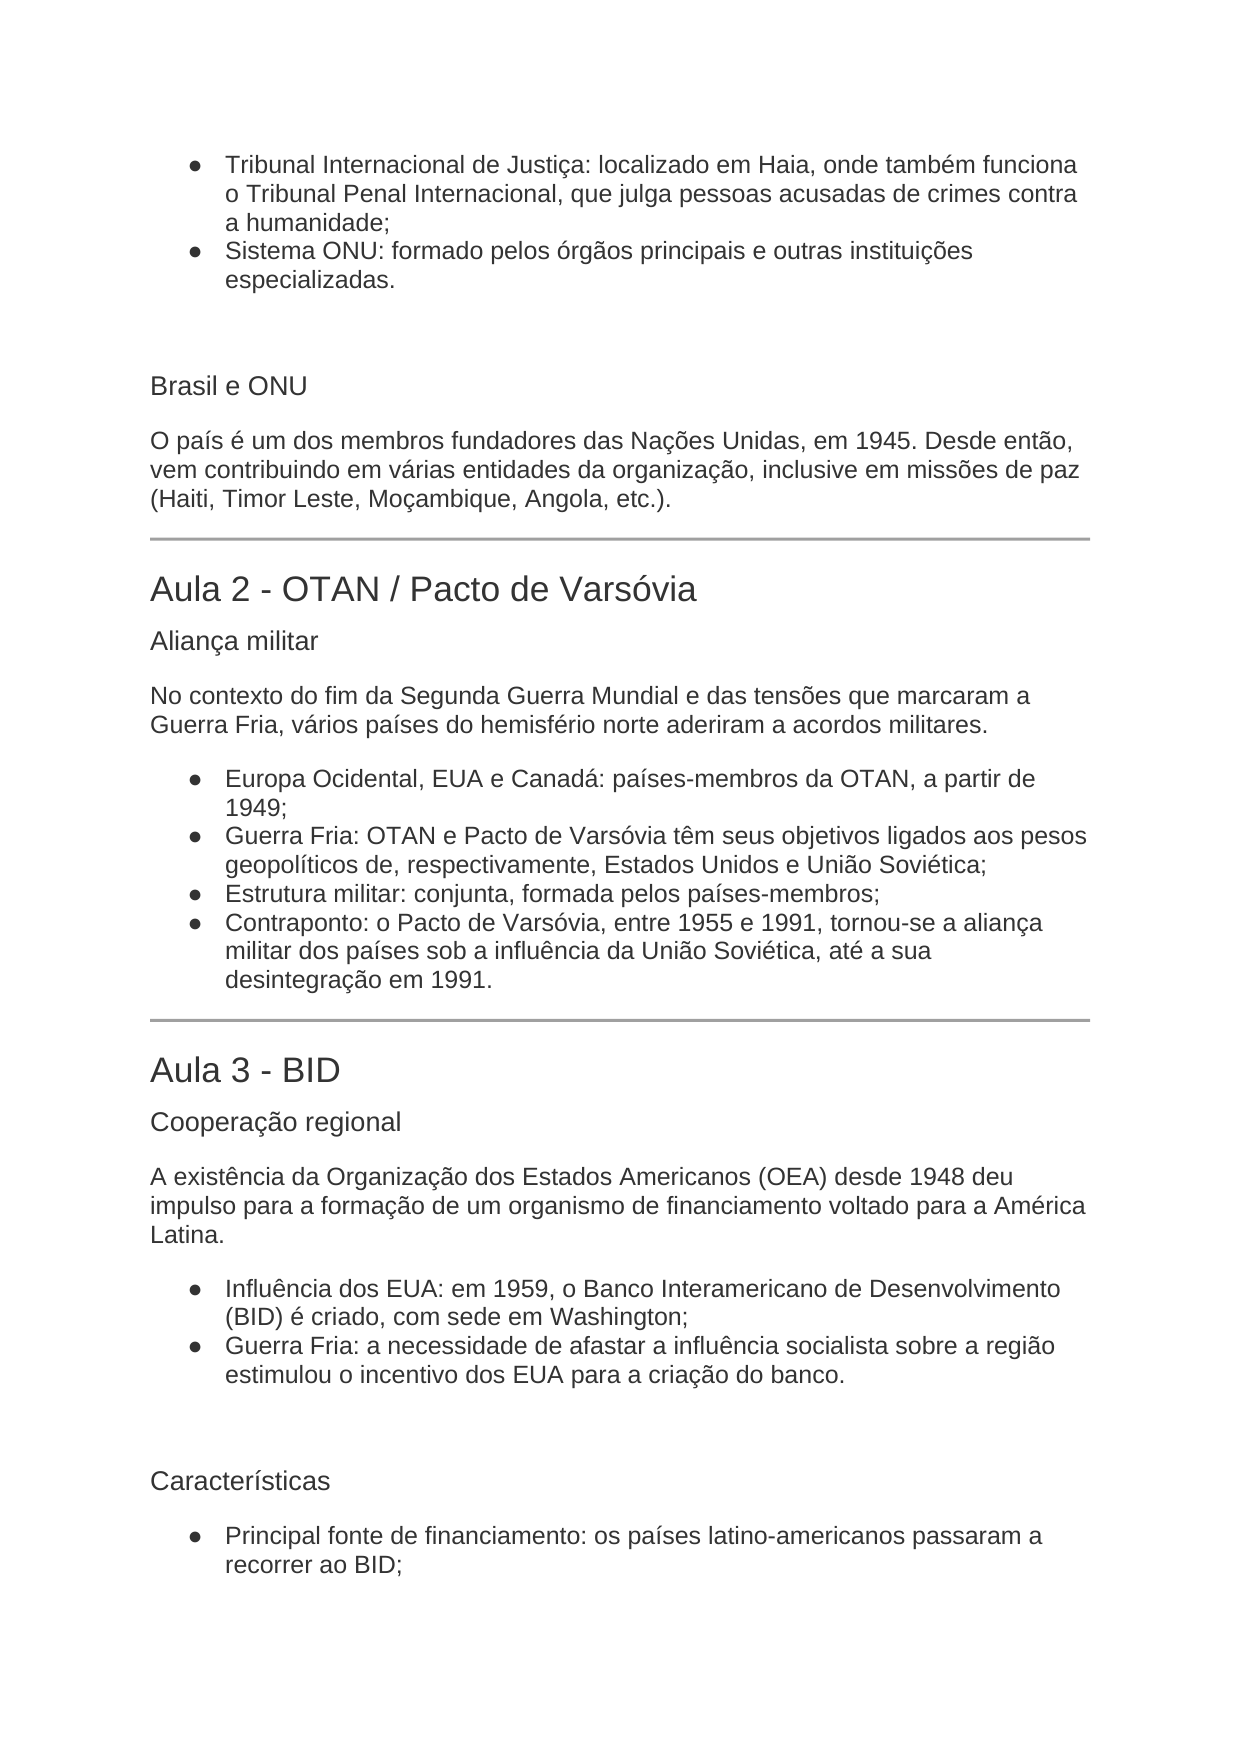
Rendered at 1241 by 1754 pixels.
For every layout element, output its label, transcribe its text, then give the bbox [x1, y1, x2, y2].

list Tribunal Internacional de Justiça: localizado em Haia, onde também funciona o Tribunal Penal Internacional, que julga pessoas acusadas de crimes contra a humanidade; [187, 150, 1090, 236]
subtitle Aula 3 - BID [150, 1049, 1090, 1090]
text Cooperação regional [150, 1106, 1090, 1137]
text O país é um dos membros fundadores das Nações Unidas, em 1945. Desde então, vem contribuindo em várias entidades da organização, inclusive em missões de paz (Haiti, Timor Leste, Moçambique, Angola, etc.). [150, 426, 1090, 513]
text A existência da Organização dos Estados Americanos (OEA) desde 1948 deu impulso para a formação de um organismo de financiamento voltado para a América Latina. [150, 1162, 1090, 1249]
list Guerra Fria: OTAN e Pacto de Varsóvia têm seus objetivos ligados aos pesos geopolíticos de, respectivamente, Estados Unidos e União Soviética; [187, 821, 1090, 879]
list Contraponto: o Pacto de Varsóvia, entre 1955 e 1991, tornou-se a aliança militar dos países sob a influência da União Soviética, até a sua desintegração em 1991. [187, 907, 1090, 994]
text Características [150, 1465, 1090, 1496]
list Europa Ocidental, EUA e Canadá: países-membros da OTAN, a partir de 1949; [187, 764, 1090, 821]
list Sistema ONU: formado pelos órgãos principais e outras instituições especializadas. [187, 236, 1090, 294]
text No contexto do fim da Segunda Guerra Mundial e das tensões que marcaram a Guerra Fria, vários países do hemisfério norte aderiram a acordos militares. [150, 681, 1090, 739]
list Guerra Fria: a necessidade de afastar a influência socialista sobre a região estimulou o incentivo dos EUA para a criação do banco. [187, 1331, 1090, 1389]
list Influência dos EUA: em 1959, o Banco Interamericano de Desenvolvimento (BID) é criado, com sede em Washington; [187, 1274, 1090, 1331]
text Brasil e ONU [150, 370, 1090, 401]
list Estrutura militar: conjunta, formada pelos países-membros; [187, 879, 1090, 907]
list Principal fonte de financiamento: os países latino-americanos passaram a recorrer ao BID; [187, 1521, 1090, 1579]
subtitle Aula 2 - OTAN / Pacto de Varsóvia [150, 568, 1090, 608]
text Aliança militar [150, 625, 1090, 656]
